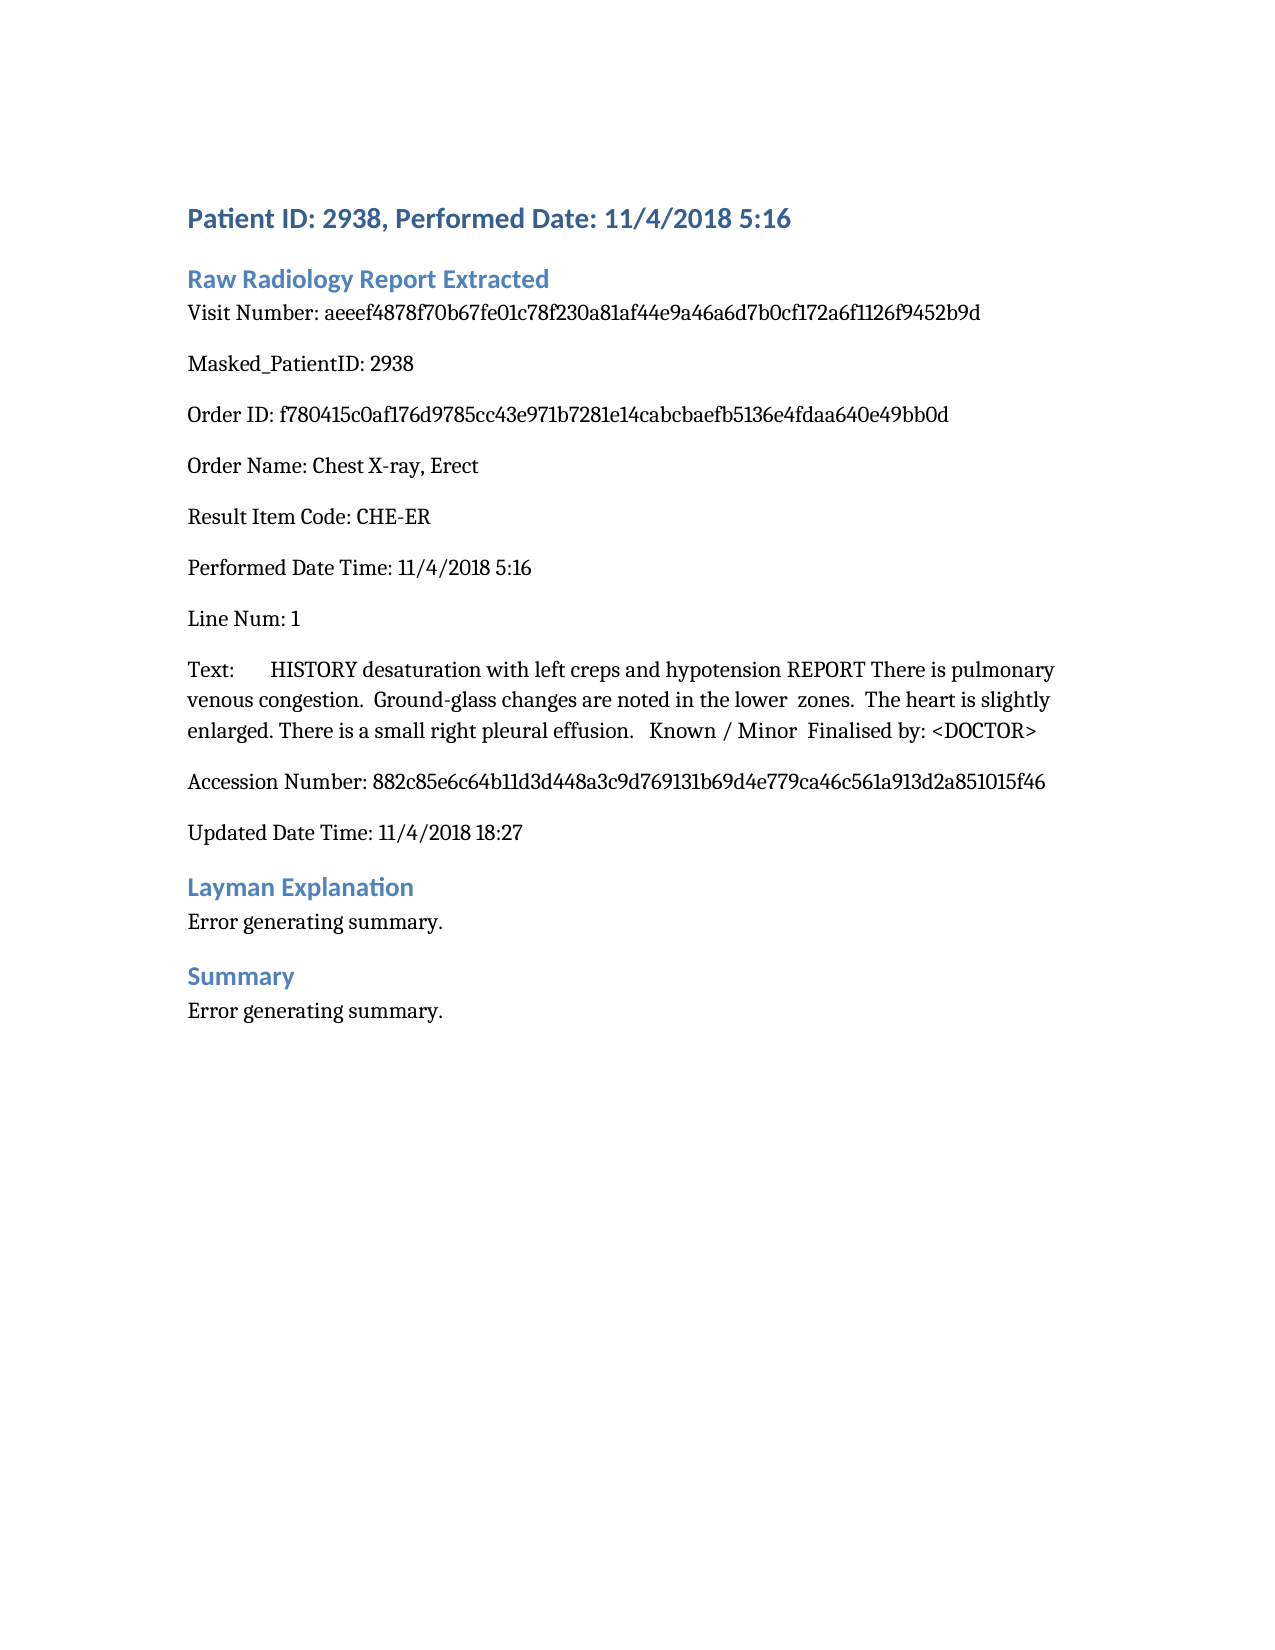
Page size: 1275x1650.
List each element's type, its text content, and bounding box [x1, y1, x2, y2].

text Performed Date Time: 11/4/2018 5:16 [187, 555, 1087, 581]
subtitle Layman Explanation [187, 871, 1087, 903]
text Result Item Code: CHE-ER [187, 504, 1087, 530]
text Accession Number: 882c85e6c64b11d3d448a3c9d769131b69d4e779ca46c561a913d2a851015f46 [187, 768, 1087, 795]
subtitle Patient ID: 2938, Performed Date: 11/4/2018 5:16 [187, 200, 1087, 236]
text Line Num: 1 [187, 606, 1087, 632]
text Visit Number: aeeef4878f70b67fe01c78f230a81af44e9a46a6d7b0cf172a6f1126f9452b9d [187, 300, 1087, 326]
subtitle Summary [187, 959, 1087, 992]
text Error generating summary. [187, 997, 1087, 1024]
text Order ID: f780415c0af176d9785cc43e971b7281e14cabcbaefb5136e4fdaa640e49bb0d [187, 402, 1087, 428]
text Order Name: Chest X-ray, Erect [187, 453, 1087, 479]
text Updated Date Time: 11/4/2018 18:27 [187, 819, 1087, 846]
text Text: HISTORY desaturation with left creps and hypotension REPORT There is pulmonary venous congestion. Ground-glass changes are noted in the lower zones. The heart is slightly enlarged. There is a small right pleural effusion. Known / Minor Finalised by: <DOCTOR> [187, 657, 1087, 744]
subtitle Raw Radiology Report Extracted [187, 262, 1087, 295]
text Error generating summary. [187, 908, 1087, 935]
text Masked_PatientID: 2938 [187, 351, 1087, 377]
